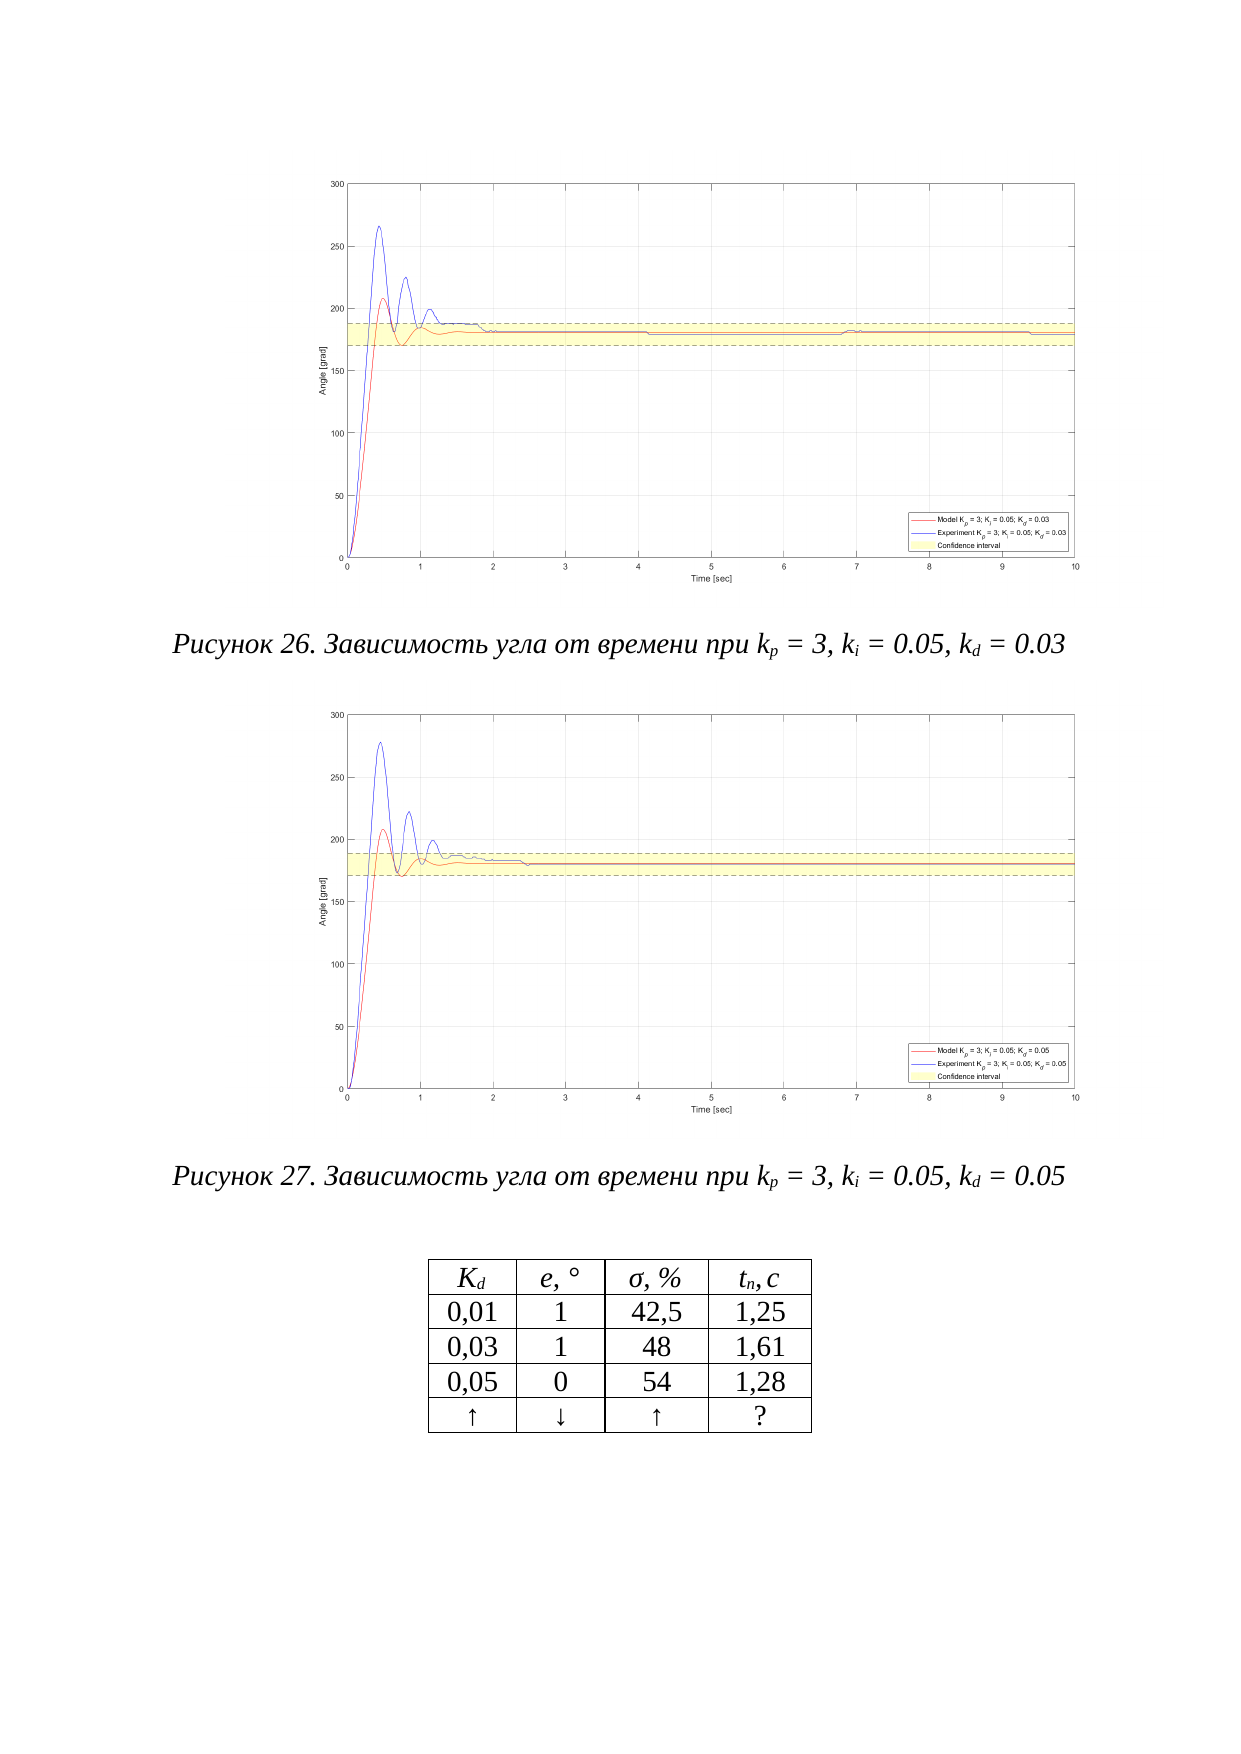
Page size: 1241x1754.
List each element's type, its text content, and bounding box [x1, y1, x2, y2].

table_cell ↑ [606, 1398, 708, 1432]
table_cell 0,03 [429, 1329, 516, 1363]
table_header tп, с [709, 1260, 811, 1293]
table_cell 1,28 [709, 1364, 811, 1397]
text Рисунок 27. Зависимость угла от времени при kp = 3, ki = 0.05, kd = 0.05 [150, 1158, 1090, 1191]
table_cell ↓ [517, 1398, 604, 1432]
picture [225, 150, 1164, 608]
table_cell 0,01 [429, 1295, 516, 1328]
table_cell 1,25 [709, 1295, 811, 1328]
table_cell 48 [606, 1329, 708, 1363]
table_cell ↑ [429, 1398, 516, 1432]
table_cell 42,5 [606, 1295, 708, 1328]
table_header Kd [429, 1260, 516, 1293]
picture [225, 680, 1164, 1139]
table_cell 0,05 [429, 1364, 516, 1397]
table_cell 54 [606, 1364, 708, 1397]
table_cell 1 [517, 1329, 604, 1363]
table_cell 1,61 [709, 1329, 811, 1363]
table_cell ? [709, 1398, 811, 1432]
text Рисунок 26. Зависимость угла от времени при kp = 3, ki = 0.05, kd = 0.03 [150, 626, 1090, 660]
table_cell 0 [517, 1364, 604, 1397]
table_header e, ° [517, 1260, 604, 1293]
table_header σ, % [606, 1260, 708, 1293]
table_cell 1 [517, 1295, 604, 1328]
